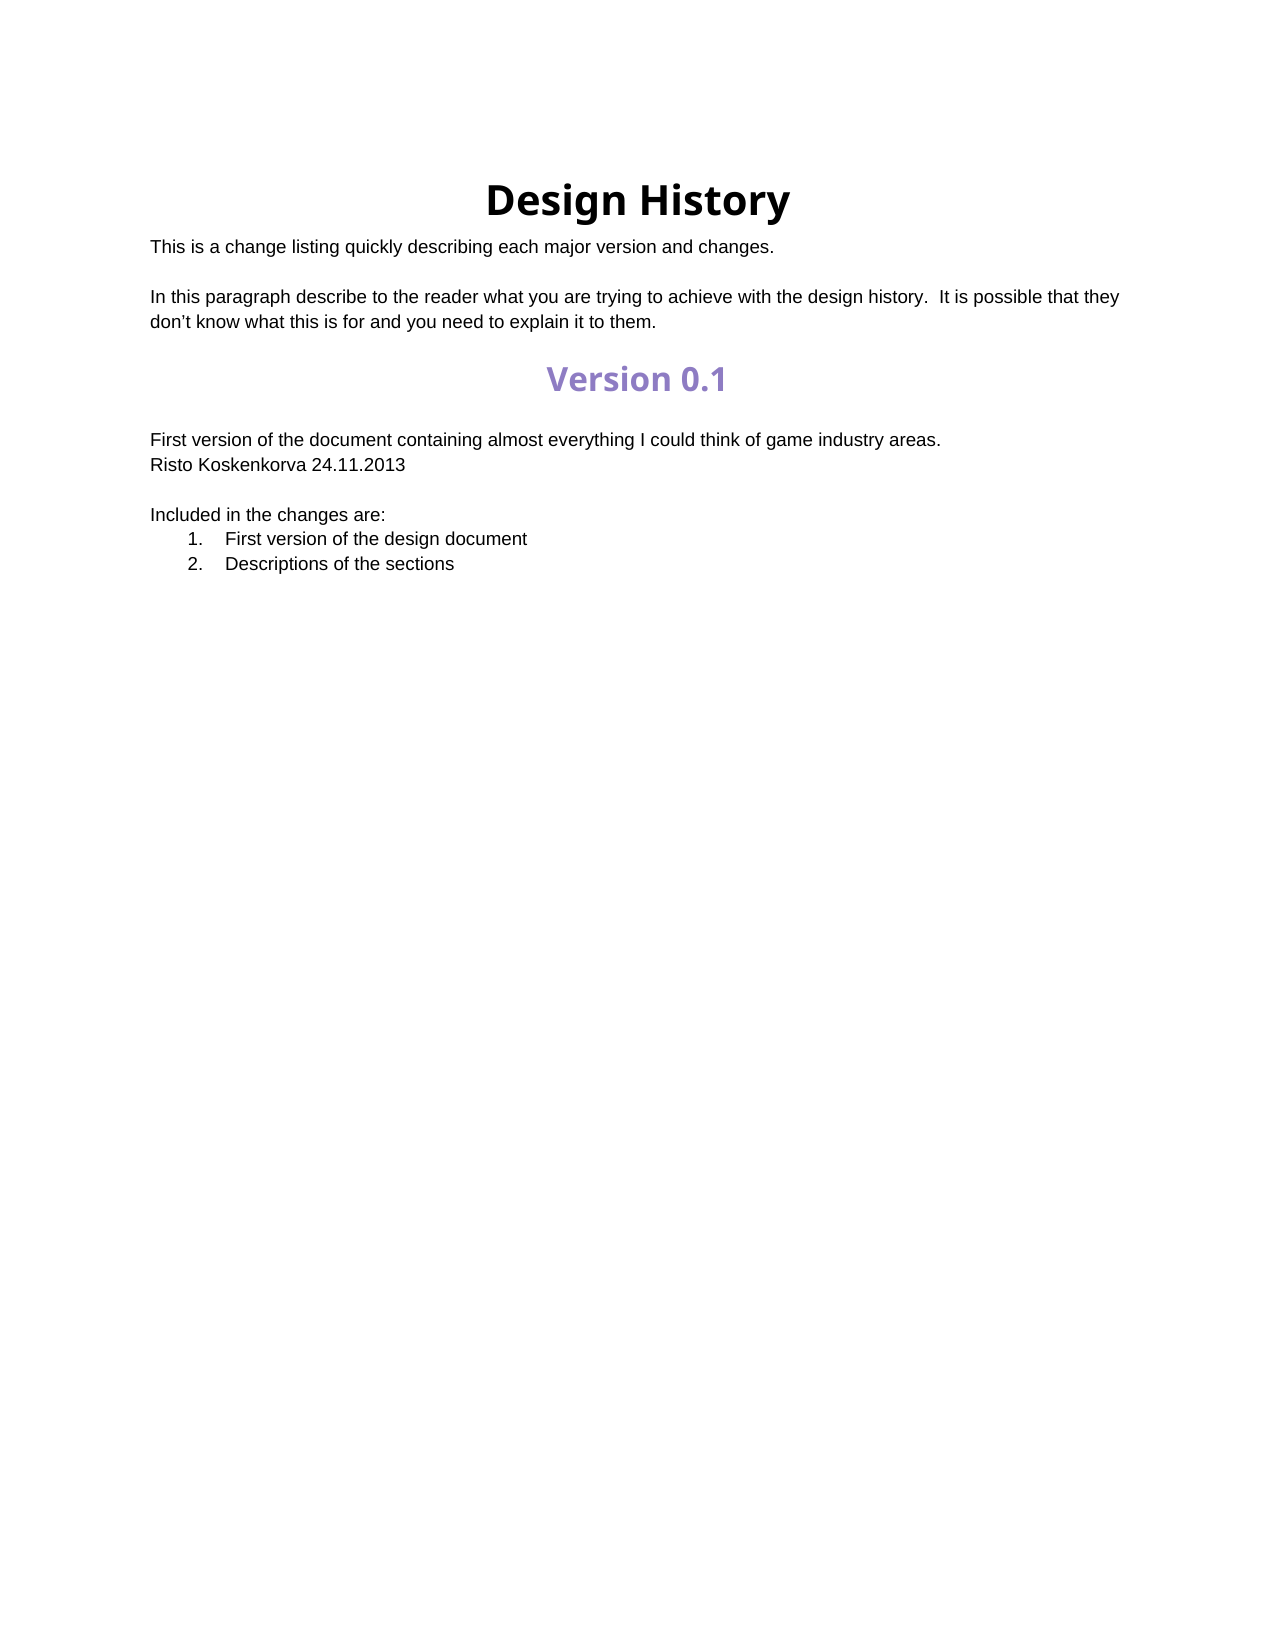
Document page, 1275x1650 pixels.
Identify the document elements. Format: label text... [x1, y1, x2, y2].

subtitle Design History [150, 171, 1125, 228]
subtitle Version 0.1 [150, 356, 1125, 401]
text This is a change listing quickly describing each major version and changes. [150, 236, 1125, 258]
text First version of the document containing almost everything I could think of game industry areas. [150, 429, 1125, 451]
list First version of the design document [187, 528, 1125, 550]
text Risto Koskenkorva 24.11.2013 [150, 454, 1125, 475]
text In this paragraph describe to the reader what you are trying to achieve with the design history. It is possible that they don’t know what this is for and you need to explain it to them. [150, 286, 1125, 332]
list Descriptions of the sections [187, 553, 1125, 574]
text Included in the changes are: [150, 503, 1125, 525]
